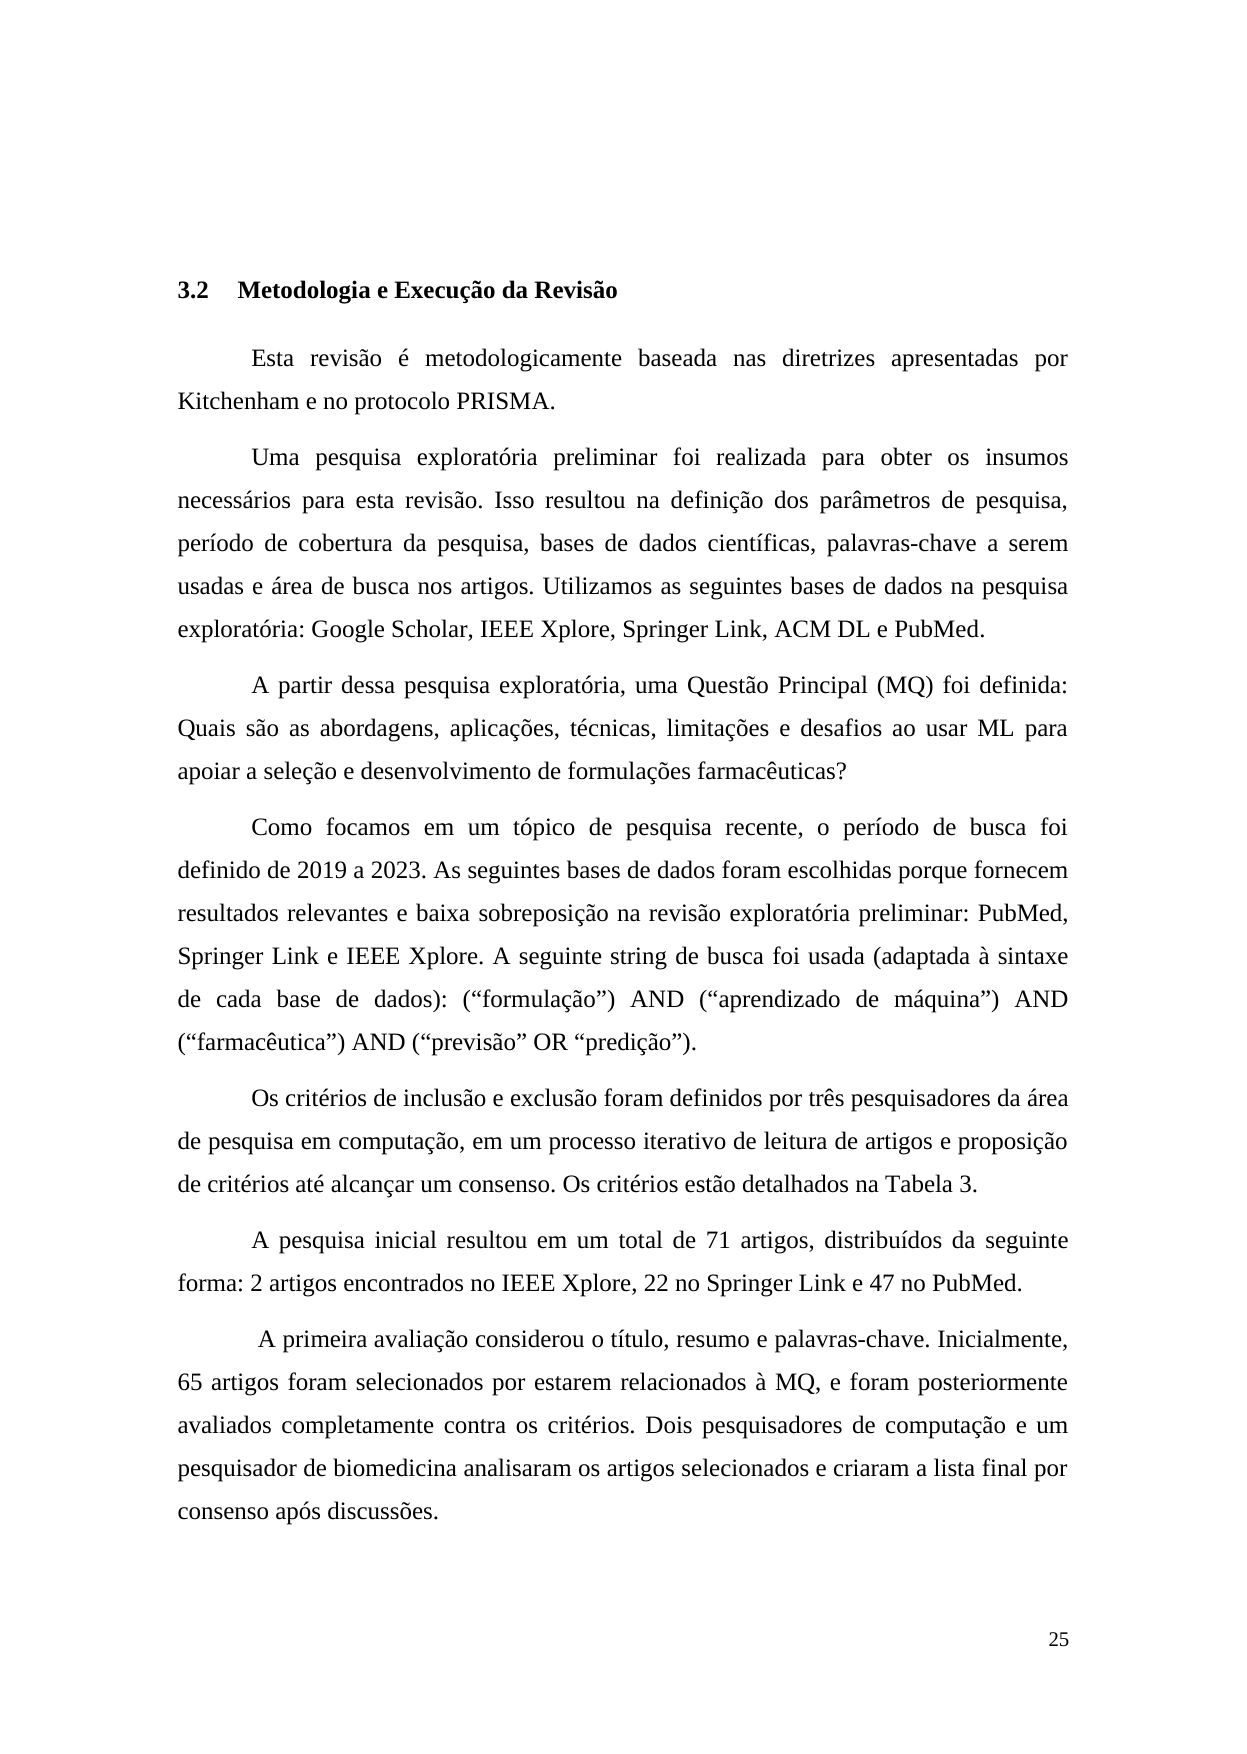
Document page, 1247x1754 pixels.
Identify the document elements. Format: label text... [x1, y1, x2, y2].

text Como focamos em um tópico de pesquisa recente, o período de busca foi definido de 2019 a 2023. As seguintes bases de dados foram escolhidas porque fornecem resultados relevantes e baixa sobreposição na revisão exploratória preliminar: PubMed, Springer Link e IEEE Xplore. A seguinte string de busca foi usada (adaptada à sintaxe de cada base de dados): (“formulação”) AND (“aprendizado de máquina”) AND (“farmacêutica”) AND (“previsão” OR “predição”). [177, 812, 1069, 1056]
text Uma pesquisa exploratória preliminar foi realizada para obter os insumos necessários para esta revisão. Isso resultou na definição dos parâmetros de pesquisa, período de cobertura da pesquisa, bases de dados científicas, palavras-chave a serem usadas e área de busca nos artigos. Utilizamos as seguintes bases de dados na pesquisa exploratória: Google Scholar, IEEE Xplore, Springer Link, ACM DL e PubMed. [177, 442, 1069, 643]
text A partir dessa pesquisa exploratória, uma Questão Principal (MQ) foi definida: Quais são as abordagens, aplicações, técnicas, limitações e desafios ao usar ML para apoiar a seleção e desenvolvimento de formulações farmacêuticas? [177, 670, 1069, 785]
text Os critérios de inclusão e exclusão foram definidos por três pesquisadores da área de pesquisa em computação, em um processo iterativo de leitura de artigos e proposição de critérios até alcançar um consenso. Os critérios estão detalhados na Tabela 3. [177, 1083, 1069, 1198]
text Esta revisão é metodologicamente baseada nas diretrizes apresentadas por Kitchenham e no protocolo PRISMA. [177, 343, 1069, 415]
text A primeira avaliação considerou o título, resumo e palavras-chave. Inicialmente, 65 artigos foram selecionados por estarem relacionados à MQ, e foram posteriormente avaliados completamente contra os critérios. Dois pesquisadores de computação e um pesquisador de biomedicina analisaram os artigos selecionados e criaram a lista final por consenso após discussões. [177, 1324, 1069, 1525]
text A pesquisa inicial resultou em um total de 71 artigos, distribuídos da seguinte forma: 2 artigos encontrados no IEEE Xplore, 22 no Springer Link e 47 no PubMed. [177, 1225, 1069, 1297]
subtitle Metodologia e Execução da Revisão [177, 275, 1069, 304]
